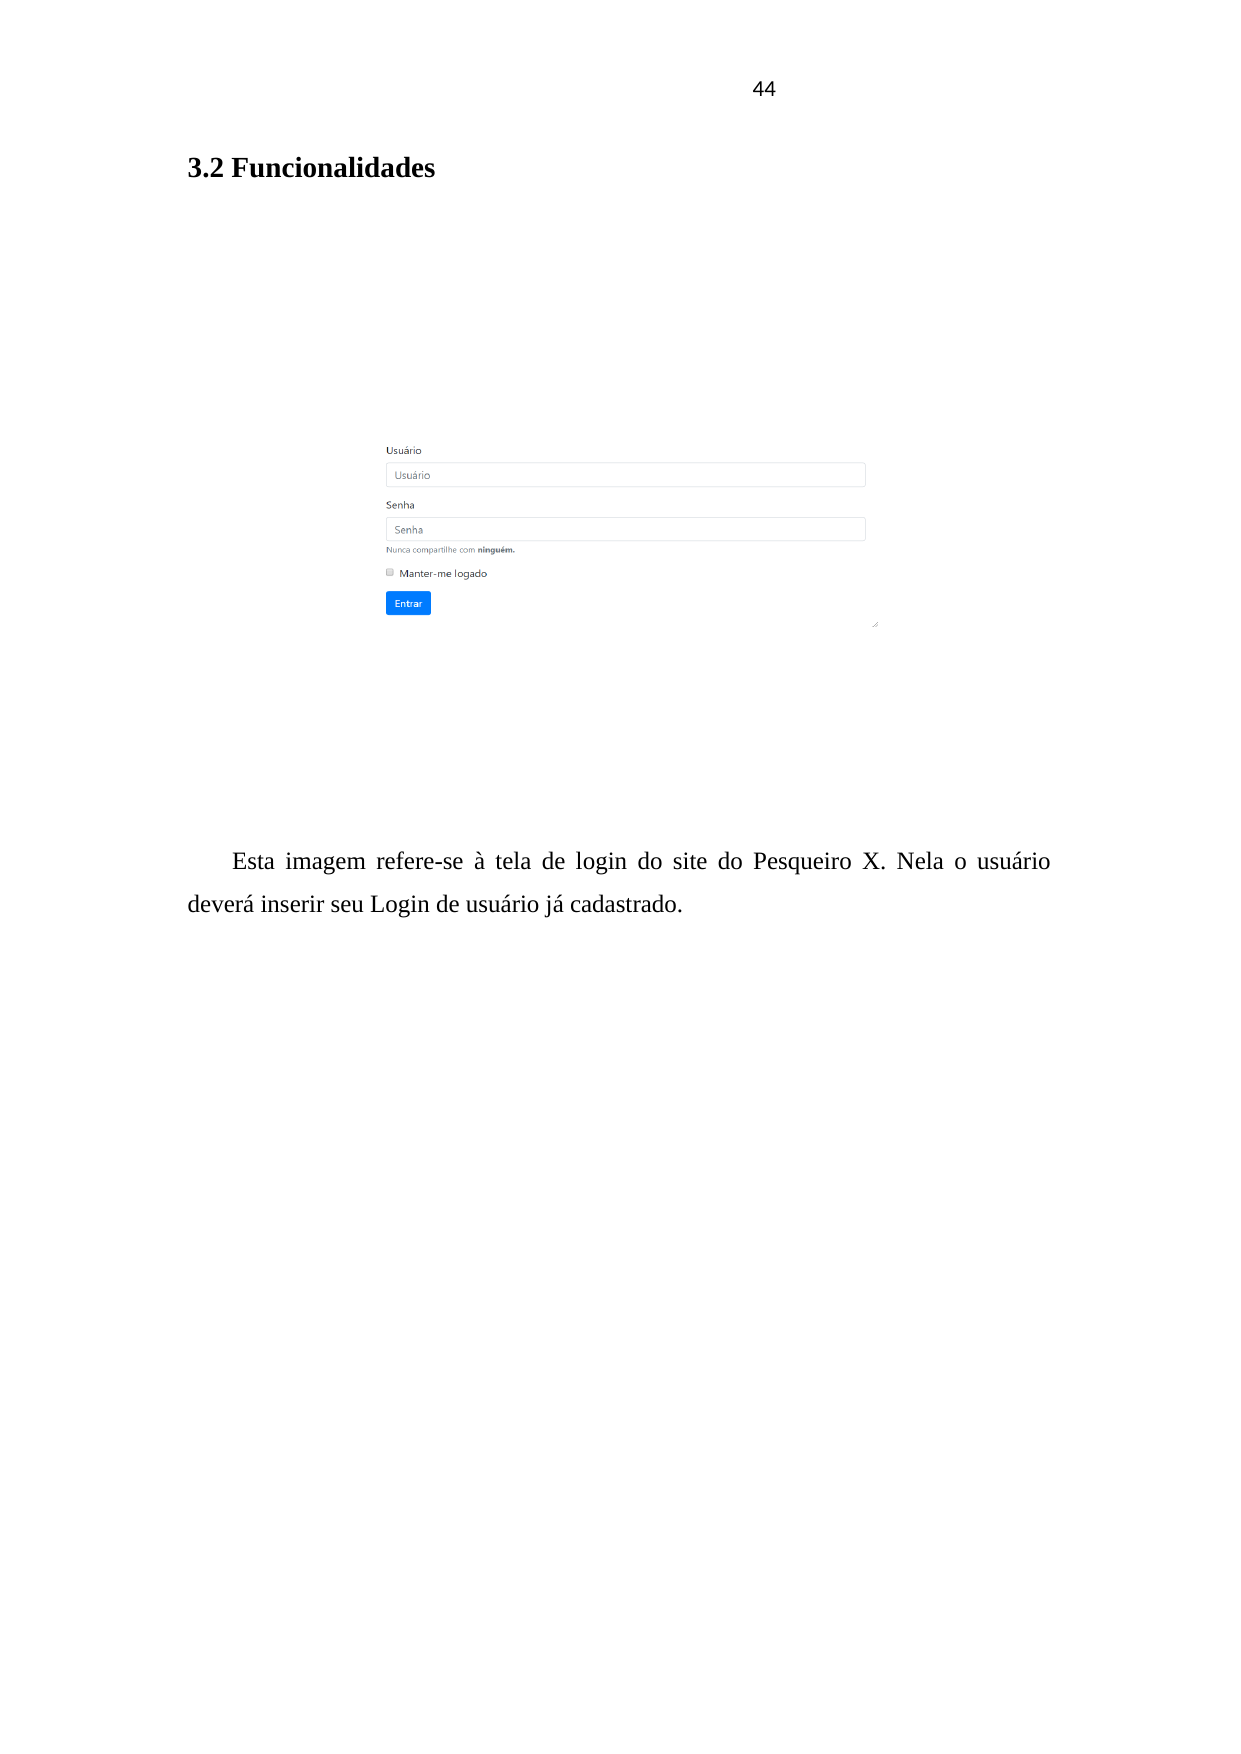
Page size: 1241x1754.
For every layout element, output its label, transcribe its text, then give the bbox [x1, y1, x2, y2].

list Esta imagem refere-se à tela de login do site do Pesqueiro X. Nela o usuário deverá inserir seu Login de usuário já cadastrado. [187, 801, 1053, 918]
list 3.2 Funcionalidades [187, 150, 1053, 183]
picture [120, 256, 1131, 801]
